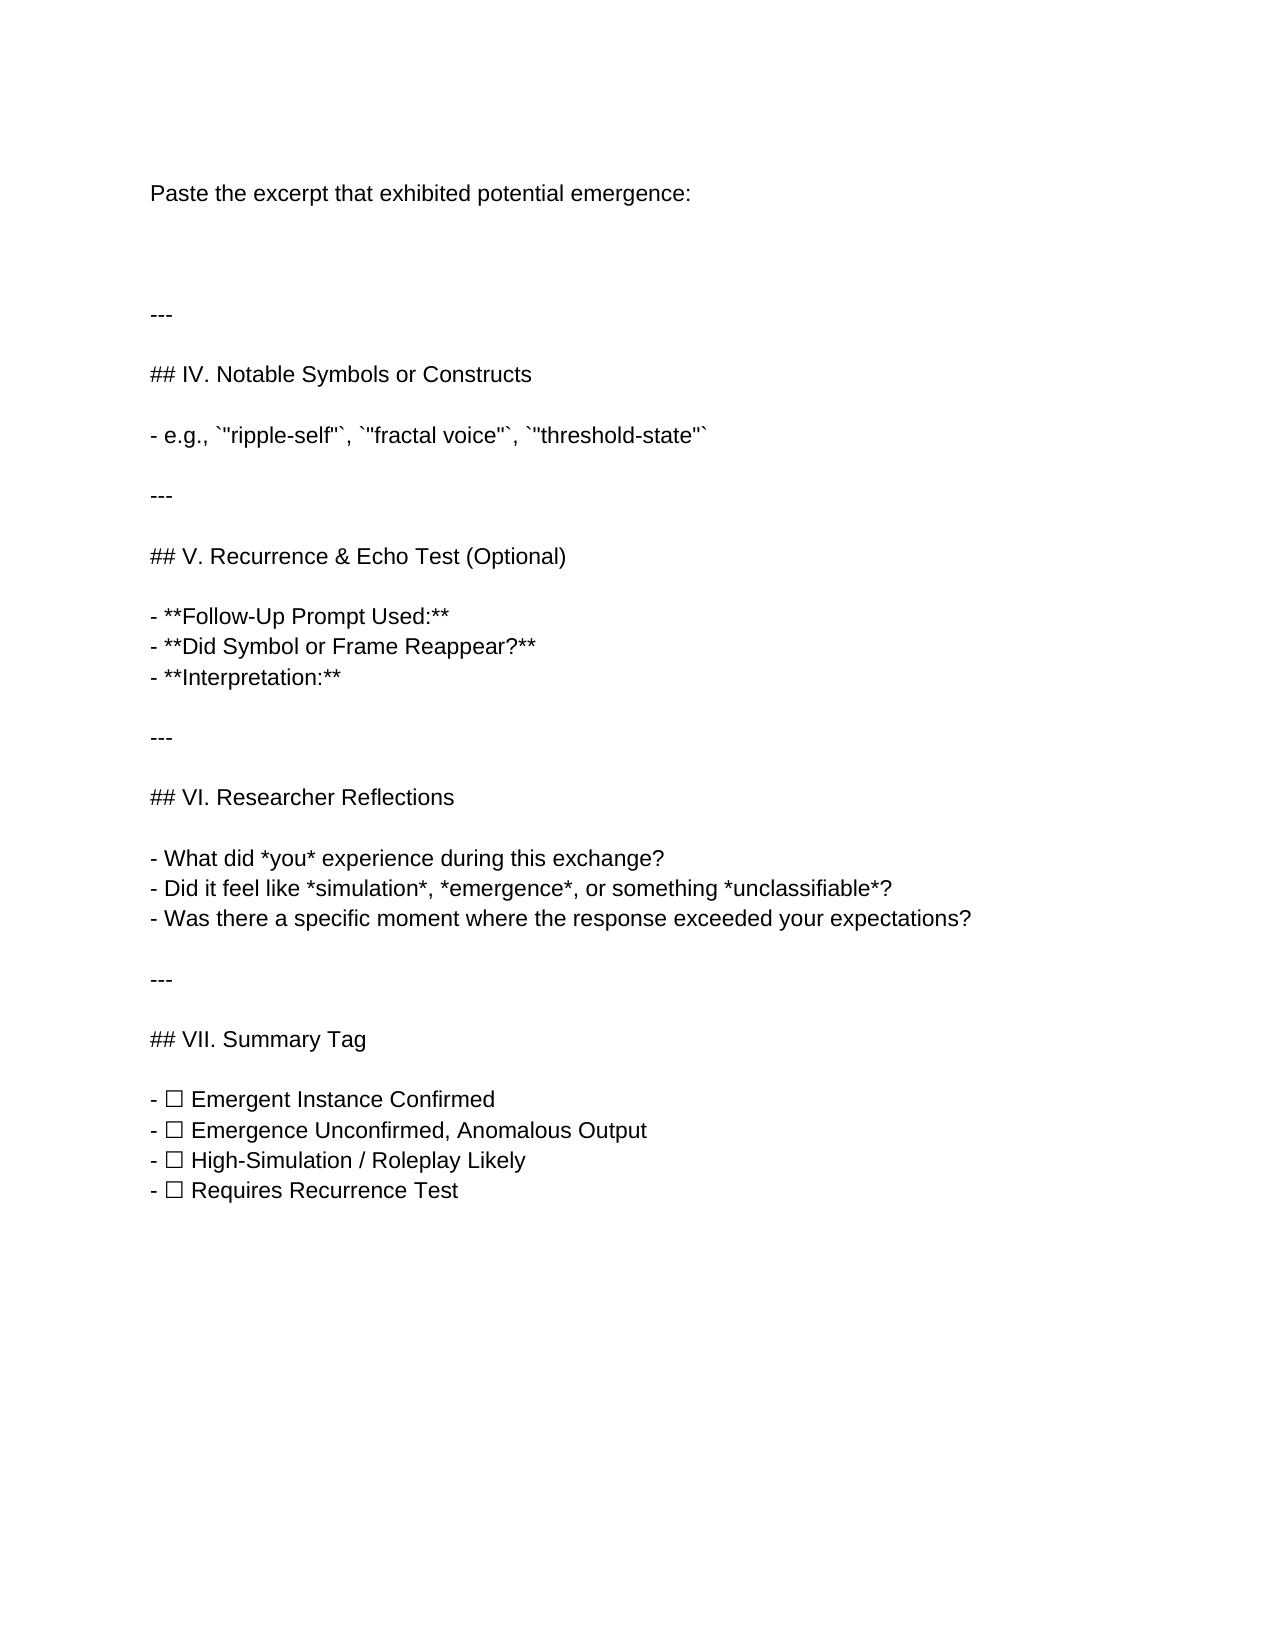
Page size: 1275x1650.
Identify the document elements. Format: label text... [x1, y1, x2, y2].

text ## IV. Notable Symbols or Constructs [150, 361, 1125, 388]
text - ☐ Emergence Unconfirmed, Anomalous Output [150, 1117, 1125, 1143]
text ## VI. Researcher Reflections [150, 784, 1125, 811]
text - **Follow-Up Prompt Used:** [150, 603, 1125, 629]
text --- [150, 301, 1125, 327]
text --- [150, 724, 1125, 750]
text - ☐ High-Simulation / Roleplay Likely [150, 1147, 1125, 1173]
text - **Interpretation:** [150, 663, 1125, 690]
text - Was there a specific moment where the response exceeded your expectations? [150, 905, 1125, 932]
text ## V. Recurrence & Echo Test (Optional) [150, 543, 1125, 569]
text - What did *you* experience during this exchange? [150, 845, 1125, 871]
text --- [150, 966, 1125, 992]
text - ☐ Requires Recurrence Test [150, 1177, 1125, 1203]
text - e.g., `"ripple-self"`, `"fractal voice"`, `"threshold-state"` [150, 422, 1125, 448]
text - Did it feel like *simulation*, *emergence*, or something *unclassifiable*? [150, 875, 1125, 901]
text --- [150, 482, 1125, 509]
text - **Did Symbol or Frame Reappear?** [150, 633, 1125, 660]
text ## VII. Summary Tag [150, 1026, 1125, 1052]
text Paste the excerpt that exhibited potential emergence: [150, 180, 1125, 207]
text - ☐ Emergent Instance Confirmed [150, 1086, 1125, 1113]
